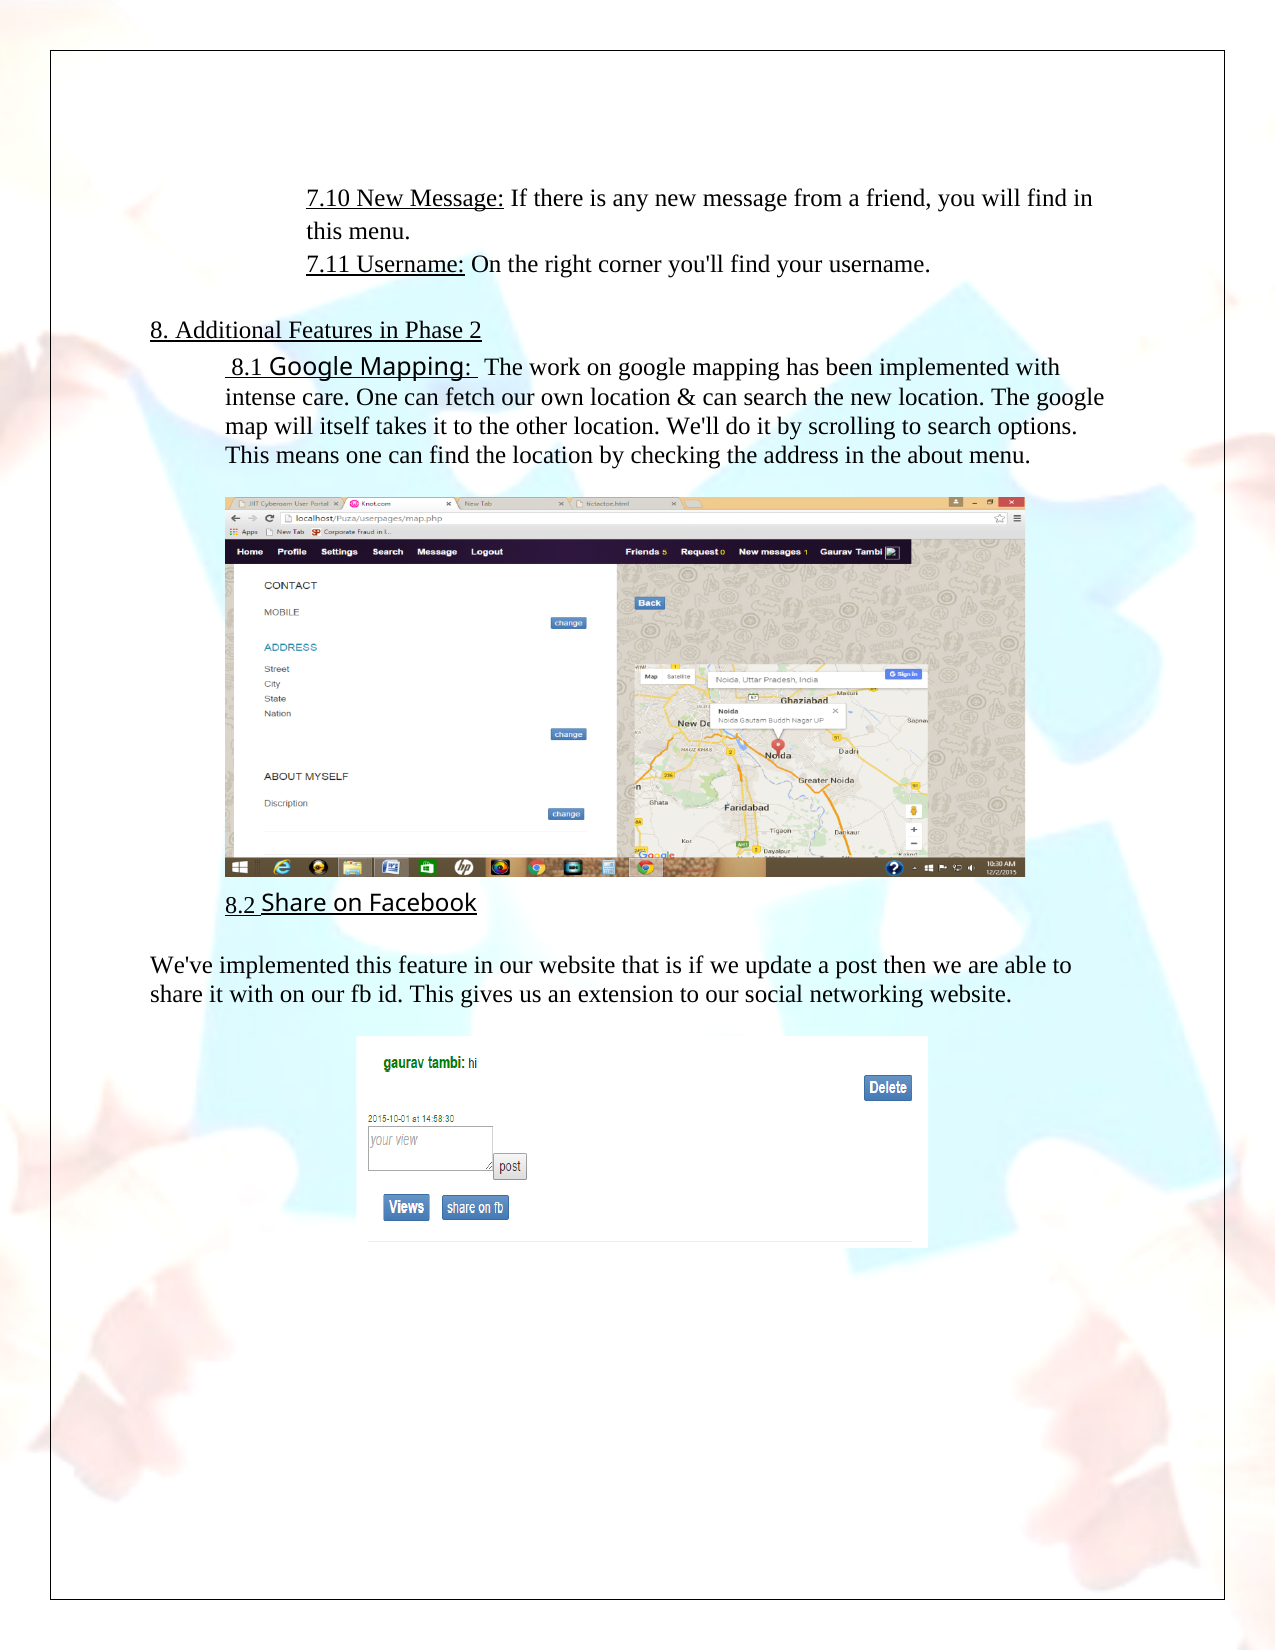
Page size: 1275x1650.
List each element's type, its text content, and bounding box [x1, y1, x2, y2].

text We've implemented this feature in our website that is if we update a post then we are able to share it with on our fb id. This gives us an extension to our social networking website. [150, 951, 1125, 1008]
picture [356, 1036, 929, 1248]
list 8.1 Google Mapping: The work on google mapping has been implemented with intense care. One can fetch our own location & can search the new location. The google map will itself takes it to the other location. We'll do it by scrolling to search options. This means one can find the location by checking the address in the about menu. [225, 348, 1125, 468]
list 8.2 Share on Facebook [225, 885, 1125, 942]
picture [225, 497, 1025, 877]
list 7.10 New Message: If there is any new message from a friend, you will find in this menu. [306, 183, 1125, 245]
text 8. Additional Features in Phase 2 [150, 315, 1125, 344]
list 7.11 Username: On the right corner you'll find your username. [306, 249, 1125, 278]
